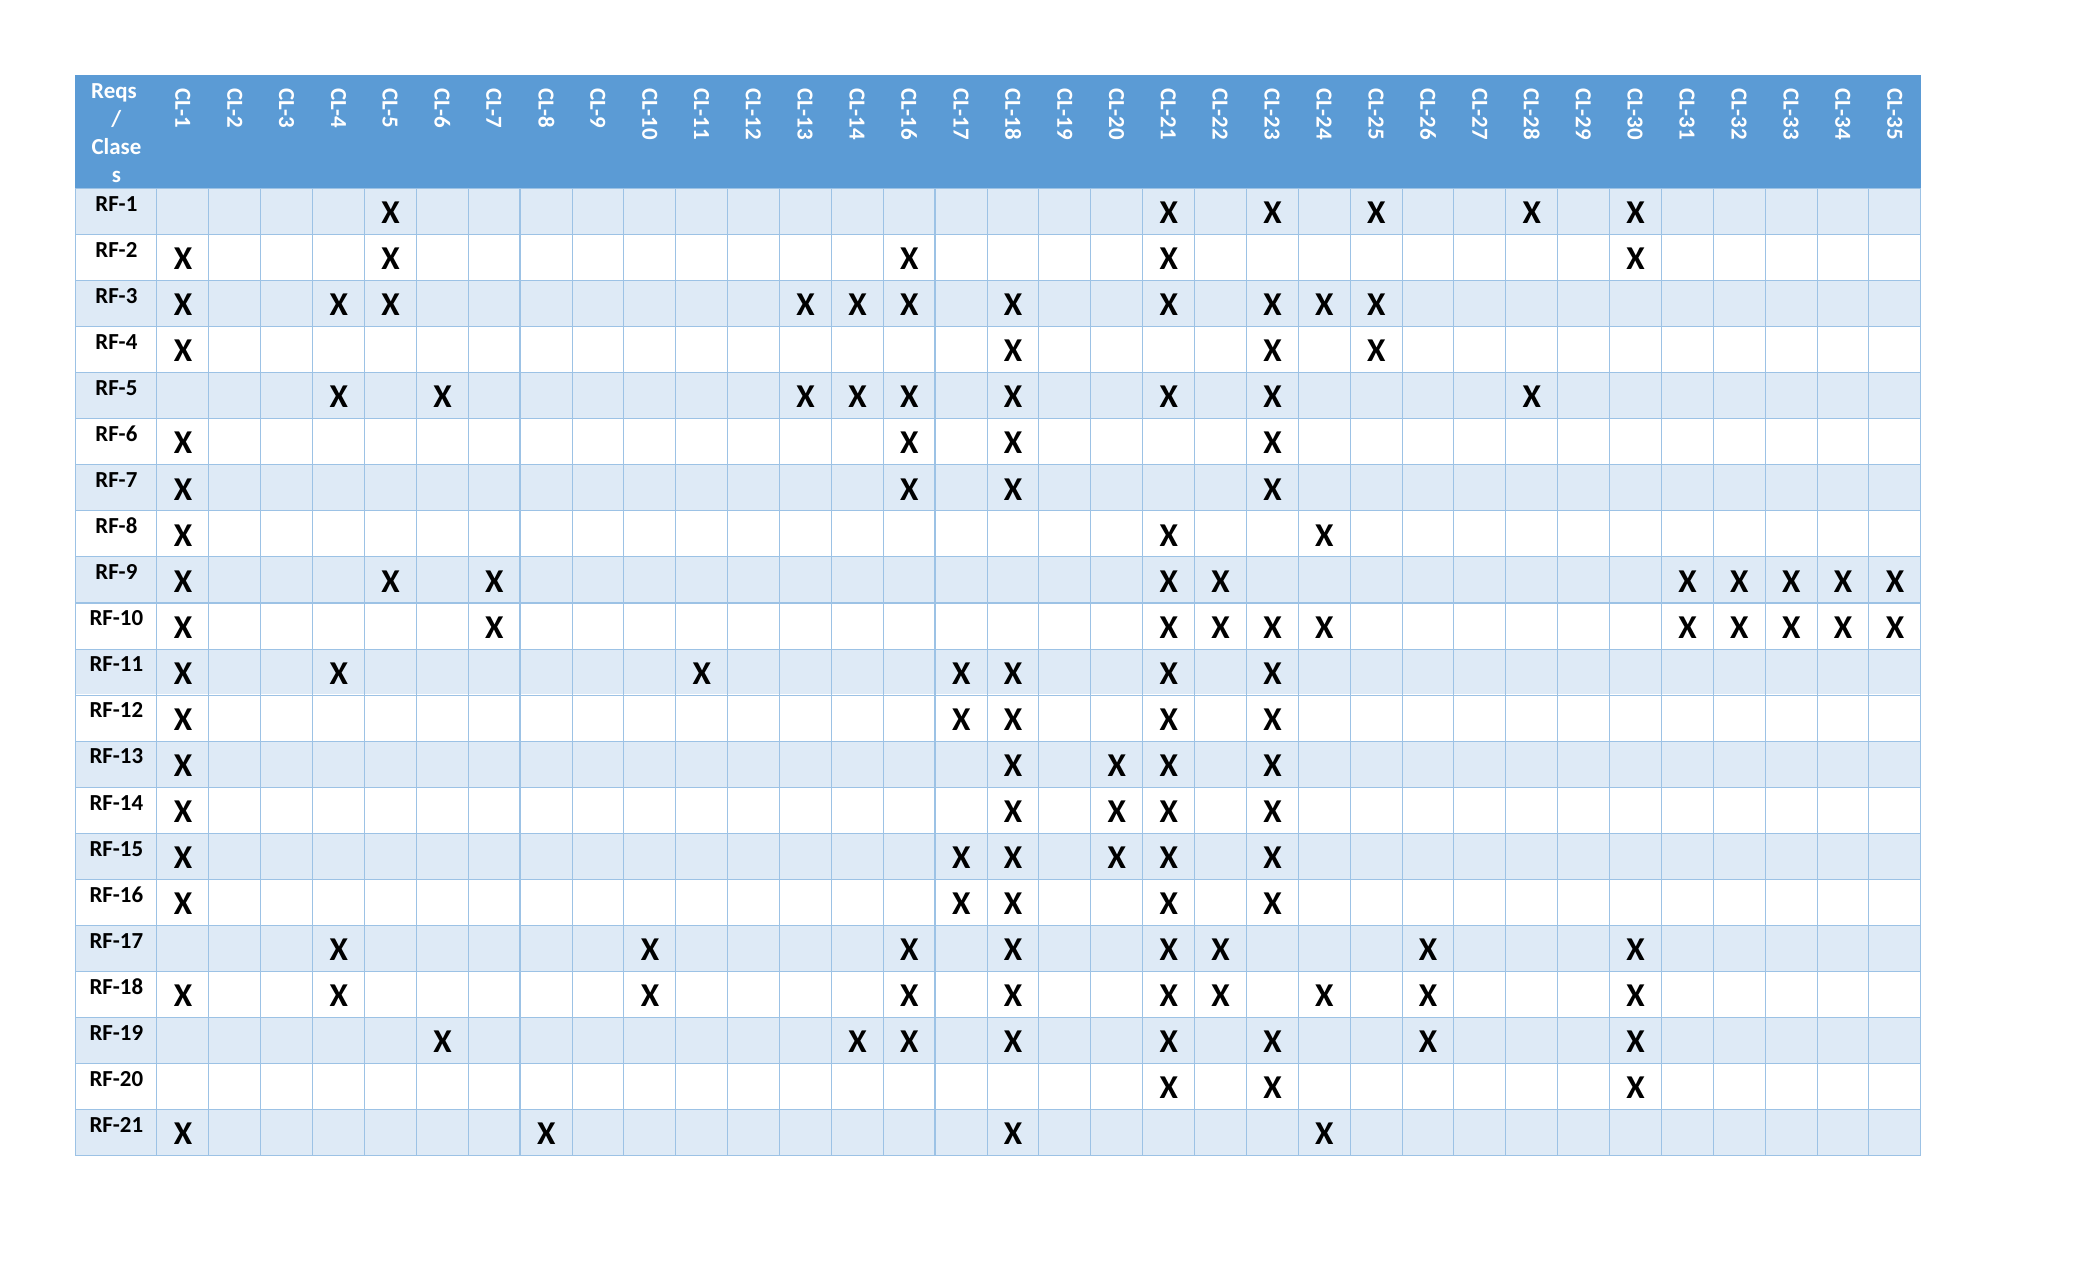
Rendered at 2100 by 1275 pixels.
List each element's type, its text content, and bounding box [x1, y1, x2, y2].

table_cell [1818, 972, 1868, 1017]
table_cell [1039, 788, 1090, 833]
table_cell RF-14 [76, 788, 156, 833]
table_cell X [1403, 1018, 1453, 1063]
table_cell [936, 189, 987, 234]
table_cell X [1247, 189, 1298, 234]
table_cell [1454, 972, 1505, 1017]
table_cell [521, 235, 572, 280]
table_cell [728, 1018, 779, 1063]
table_cell [988, 511, 1038, 556]
table_cell X [157, 834, 208, 879]
table_cell [1454, 465, 1505, 510]
table_cell [936, 465, 987, 510]
table_cell [1195, 1064, 1246, 1109]
table_cell X [988, 1018, 1038, 1063]
table_cell [1558, 972, 1609, 1017]
table_cell [313, 1064, 364, 1109]
table_cell [884, 834, 934, 879]
table_cell [624, 419, 675, 464]
table_cell [1610, 696, 1661, 741]
table_cell [936, 419, 987, 464]
table_cell [1818, 650, 1868, 694]
table_header CL-2 [209, 76, 260, 188]
table_cell [624, 465, 675, 510]
table_cell [1766, 327, 1817, 372]
table_cell [1558, 327, 1609, 372]
table_cell [469, 788, 519, 833]
table_cell [676, 788, 727, 833]
table_header CL-31 [1662, 76, 1713, 188]
table_cell [936, 1110, 987, 1155]
table_cell [1506, 511, 1557, 556]
table_cell [1662, 419, 1713, 464]
table_cell [573, 281, 623, 326]
table_cell X [832, 1018, 883, 1063]
table_cell [417, 834, 468, 879]
table_cell [521, 1064, 572, 1109]
table_cell [624, 235, 675, 280]
table_cell [1351, 604, 1402, 648]
table_cell [1351, 1110, 1402, 1155]
table_cell [676, 1064, 727, 1109]
table_cell [1818, 373, 1868, 418]
table_cell X [884, 235, 934, 280]
table_cell [1195, 189, 1246, 234]
table_cell [1818, 327, 1868, 372]
table_cell [209, 419, 260, 464]
table_cell X [1195, 604, 1246, 648]
table_header CL-11 [676, 76, 727, 188]
table_cell [469, 327, 519, 372]
table_header CL-8 [521, 76, 572, 188]
table_cell [1195, 742, 1246, 787]
table_cell [780, 1018, 831, 1063]
table_cell [261, 650, 312, 694]
table_header CL-18 [988, 76, 1038, 188]
table_cell [1091, 1018, 1142, 1063]
table_cell X [157, 465, 208, 510]
table_cell [521, 604, 572, 648]
table_cell [1039, 189, 1090, 234]
table_cell [1351, 465, 1402, 510]
table_cell [313, 742, 364, 787]
table_cell [417, 511, 468, 556]
table_cell [365, 972, 416, 1017]
table_cell [780, 972, 831, 1017]
table_cell [1195, 235, 1246, 280]
table_cell [1558, 373, 1609, 418]
table_header CL-23 [1247, 76, 1298, 188]
table_cell X [1299, 281, 1350, 326]
table_cell X [884, 972, 934, 1017]
table_cell [313, 880, 364, 925]
table_cell [1610, 465, 1661, 510]
table_cell X [157, 742, 208, 787]
table_cell [1766, 1018, 1817, 1063]
table_cell [780, 419, 831, 464]
table_cell [469, 742, 519, 787]
table_cell [884, 1110, 934, 1155]
table_cell [469, 281, 519, 326]
table_cell [157, 926, 208, 971]
table_cell [1610, 281, 1661, 326]
table_cell [1766, 419, 1817, 464]
table_cell X [1247, 419, 1298, 464]
table_cell [573, 373, 623, 418]
table_cell [1143, 465, 1194, 510]
table_cell [1766, 281, 1817, 326]
table_header CL-12 [728, 76, 779, 188]
table_cell [469, 1110, 519, 1155]
table_cell [417, 557, 468, 602]
table_cell [1818, 926, 1868, 971]
table_cell [1558, 419, 1609, 464]
table_header CL-10 [624, 76, 675, 188]
table_cell [261, 742, 312, 787]
table_cell [1039, 650, 1090, 694]
table_cell [313, 189, 364, 234]
table_cell [209, 696, 260, 741]
table_cell [832, 419, 883, 464]
table_cell X [780, 281, 831, 326]
table_cell [1869, 281, 1920, 326]
table_cell [209, 189, 260, 234]
table_cell [1506, 788, 1557, 833]
table_cell [261, 926, 312, 971]
table_cell [261, 696, 312, 741]
table_cell [261, 1110, 312, 1155]
table_cell [1299, 834, 1350, 879]
table_cell [1818, 834, 1868, 879]
table_cell [1143, 1110, 1194, 1155]
table_cell [728, 926, 779, 971]
table_cell [1558, 788, 1609, 833]
table_cell [1403, 373, 1453, 418]
table_cell X [832, 373, 883, 418]
table_cell [936, 604, 987, 648]
table_cell [1869, 1110, 1920, 1155]
table_cell [1039, 557, 1090, 602]
table_cell [728, 880, 779, 925]
table_cell [1091, 557, 1142, 602]
table_cell [676, 373, 727, 418]
table_cell [884, 788, 934, 833]
table_cell [832, 650, 883, 694]
table_cell [1869, 511, 1920, 556]
table_cell [728, 696, 779, 741]
table_cell [1351, 788, 1402, 833]
table_cell [1247, 557, 1298, 602]
table_cell [1506, 465, 1557, 510]
table_cell [884, 880, 934, 925]
table_cell [573, 189, 623, 234]
table_cell [1766, 926, 1817, 971]
table_cell [1558, 742, 1609, 787]
table_cell [1039, 235, 1090, 280]
table_cell X [1247, 834, 1298, 879]
table_cell [573, 1018, 623, 1063]
table_cell X [365, 281, 416, 326]
table_cell [728, 1064, 779, 1109]
table_cell RF-10 [76, 604, 156, 648]
table_cell X [417, 373, 468, 418]
table_cell [1299, 1064, 1350, 1109]
table_cell X [988, 327, 1038, 372]
table_cell [1869, 235, 1920, 280]
table_cell [780, 1110, 831, 1155]
table_cell [780, 880, 831, 925]
table_header CL-20 [1091, 76, 1142, 188]
table_cell [780, 557, 831, 602]
table_cell [1714, 972, 1765, 1017]
table_cell X [1143, 604, 1194, 648]
table_cell [1091, 926, 1142, 971]
table_cell [1454, 281, 1505, 326]
table_cell X [1247, 465, 1298, 510]
table_cell [1247, 972, 1298, 1017]
table_cell [988, 235, 1038, 280]
table_cell X [1662, 557, 1713, 602]
table_cell [1299, 189, 1350, 234]
table_cell [1454, 419, 1505, 464]
table_header CL-35 [1869, 76, 1920, 188]
table_cell [1403, 327, 1453, 372]
table_cell [1091, 604, 1142, 648]
table_cell [209, 880, 260, 925]
table_cell X [1351, 281, 1402, 326]
table_cell [1039, 604, 1090, 648]
table_cell X [1714, 557, 1765, 602]
table_cell [1403, 880, 1453, 925]
table_cell [1818, 1018, 1868, 1063]
table_cell [1558, 1018, 1609, 1063]
table_cell X [1299, 972, 1350, 1017]
table_cell [884, 189, 934, 234]
table_cell [573, 926, 623, 971]
table_cell [469, 650, 519, 694]
table_cell [1454, 788, 1505, 833]
table_cell X [1195, 972, 1246, 1017]
table_cell [936, 373, 987, 418]
table_cell [1454, 926, 1505, 971]
table_cell RF-17 [76, 926, 156, 971]
table_cell X [313, 373, 364, 418]
table_header CL-34 [1818, 76, 1868, 188]
table_cell [521, 742, 572, 787]
table_cell [573, 604, 623, 648]
table_header Reqs / Clases [76, 76, 156, 188]
table_cell [1195, 696, 1246, 741]
table_cell [573, 650, 623, 694]
table_cell [988, 1064, 1038, 1109]
table_cell [676, 696, 727, 741]
table_cell [573, 235, 623, 280]
table_cell [1299, 696, 1350, 741]
table_cell [1403, 742, 1453, 787]
table_cell [624, 557, 675, 602]
table_cell [1714, 696, 1765, 741]
table_cell [521, 926, 572, 971]
table_cell [624, 696, 675, 741]
table_cell X [157, 511, 208, 556]
table_cell [1610, 419, 1661, 464]
table_cell [1766, 742, 1817, 787]
table_cell [1766, 235, 1817, 280]
table_header CL-17 [936, 76, 987, 188]
table_cell X [157, 972, 208, 1017]
table_cell [1195, 650, 1246, 694]
table_cell [261, 189, 312, 234]
table_cell [1506, 834, 1557, 879]
table_cell X [157, 235, 208, 280]
table_cell X [988, 281, 1038, 326]
table_cell [832, 465, 883, 510]
table_cell X [1143, 696, 1194, 741]
table_header CL-32 [1714, 76, 1765, 188]
table_cell [1714, 742, 1765, 787]
table_cell [469, 834, 519, 879]
table_cell [209, 650, 260, 694]
table_cell X [313, 926, 364, 971]
table_cell [365, 788, 416, 833]
table_cell [573, 788, 623, 833]
table_cell [261, 373, 312, 418]
table_cell [1818, 1110, 1868, 1155]
table_cell [1869, 327, 1920, 372]
table_cell [1454, 1064, 1505, 1109]
table_cell X [884, 281, 934, 326]
table_cell [1506, 1018, 1557, 1063]
table_cell [469, 235, 519, 280]
table_cell X [884, 373, 934, 418]
table_cell [261, 834, 312, 879]
table_cell [1766, 465, 1817, 510]
table_cell RF-3 [76, 281, 156, 326]
table_cell [1091, 419, 1142, 464]
table_cell X [1143, 235, 1194, 280]
table_cell X [1247, 1018, 1298, 1063]
table_cell RF-2 [76, 235, 156, 280]
table_cell [624, 1018, 675, 1063]
table_cell [573, 696, 623, 741]
table_cell [676, 557, 727, 602]
table_cell [676, 1110, 727, 1155]
table_cell [1195, 281, 1246, 326]
table_cell [365, 327, 416, 372]
table_cell X [157, 327, 208, 372]
table_cell [1714, 235, 1765, 280]
table_cell [1039, 1018, 1090, 1063]
table_cell [676, 281, 727, 326]
table_cell X [1610, 235, 1661, 280]
table_cell [261, 465, 312, 510]
table_cell [1195, 327, 1246, 372]
table_cell [469, 1064, 519, 1109]
table_cell X [1299, 1110, 1350, 1155]
table_cell [1558, 189, 1609, 234]
table_header CL-30 [1610, 76, 1661, 188]
table_cell [1039, 834, 1090, 879]
table_cell [780, 511, 831, 556]
table_cell [573, 880, 623, 925]
table_cell [1351, 235, 1402, 280]
table_cell RF-7 [76, 465, 156, 510]
table_cell [1610, 373, 1661, 418]
table_cell [313, 788, 364, 833]
table_cell X [832, 281, 883, 326]
table_cell [728, 557, 779, 602]
table_cell [1506, 235, 1557, 280]
table_cell [1869, 1018, 1920, 1063]
table_cell [1818, 742, 1868, 787]
table_cell [209, 1064, 260, 1109]
table_cell [261, 972, 312, 1017]
table_cell [313, 419, 364, 464]
table_cell [573, 742, 623, 787]
table_cell [1506, 742, 1557, 787]
table_cell [1091, 281, 1142, 326]
table_cell [1091, 972, 1142, 1017]
table_cell [1454, 373, 1505, 418]
table_cell [1662, 834, 1713, 879]
table_cell [1714, 1018, 1765, 1063]
table_cell [1662, 880, 1713, 925]
table_cell X [1766, 557, 1817, 602]
table_cell [1351, 972, 1402, 1017]
table_cell [1869, 742, 1920, 787]
table_header CL-13 [780, 76, 831, 188]
table_cell [1766, 788, 1817, 833]
table_cell [1662, 235, 1713, 280]
table_cell [936, 926, 987, 971]
table_cell [1506, 926, 1557, 971]
table_cell [1351, 511, 1402, 556]
table_cell [365, 926, 416, 971]
table_cell X [988, 880, 1038, 925]
table_cell [469, 972, 519, 1017]
table_cell X [1818, 557, 1868, 602]
table_cell RF-5 [76, 373, 156, 418]
table_cell [521, 281, 572, 326]
table_cell [988, 189, 1038, 234]
table_cell X [157, 880, 208, 925]
table_cell [1403, 788, 1453, 833]
table_cell [1403, 281, 1453, 326]
table_cell [417, 419, 468, 464]
table_cell [1403, 235, 1453, 280]
table_cell [157, 189, 208, 234]
table_cell [1818, 419, 1868, 464]
table_cell X [1403, 926, 1453, 971]
table_cell X [1351, 327, 1402, 372]
table_cell RF-12 [76, 696, 156, 741]
table_cell [313, 834, 364, 879]
table_cell X [676, 650, 727, 694]
table_cell X [988, 419, 1038, 464]
table_cell [313, 1018, 364, 1063]
table_cell [1714, 189, 1765, 234]
table_cell X [1143, 373, 1194, 418]
table_cell [676, 235, 727, 280]
table_cell [832, 557, 883, 602]
table_cell X [884, 419, 934, 464]
table_cell X [1143, 742, 1194, 787]
table_cell [1403, 1110, 1453, 1155]
table_cell [261, 281, 312, 326]
table_cell [832, 1064, 883, 1109]
table_cell [832, 926, 883, 971]
table_cell [728, 235, 779, 280]
table_cell X [1247, 650, 1298, 694]
table_cell [1299, 327, 1350, 372]
table_cell [365, 1018, 416, 1063]
table_cell [1714, 511, 1765, 556]
table_cell X [1403, 972, 1453, 1017]
table_cell X [1143, 511, 1194, 556]
table_cell [1039, 327, 1090, 372]
table_cell X [417, 1018, 468, 1063]
table_cell X [1143, 650, 1194, 694]
table_cell X [1143, 926, 1194, 971]
table_cell [1869, 926, 1920, 971]
table_cell [417, 880, 468, 925]
table_cell [1403, 189, 1453, 234]
table_cell [469, 189, 519, 234]
table_cell [209, 604, 260, 648]
table_cell [261, 557, 312, 602]
table_cell [365, 834, 416, 879]
table_cell [209, 742, 260, 787]
table_cell [1039, 696, 1090, 741]
table_cell [521, 465, 572, 510]
table_cell [1610, 834, 1661, 879]
table_cell [573, 1064, 623, 1109]
table_cell [1558, 465, 1609, 510]
table_cell X [624, 926, 675, 971]
table_cell [1714, 650, 1765, 694]
table_cell [1039, 511, 1090, 556]
table_cell [1766, 1110, 1817, 1155]
table_cell [1662, 926, 1713, 971]
table_cell [417, 1064, 468, 1109]
table_cell [780, 235, 831, 280]
table_cell [780, 1064, 831, 1109]
table_cell [1558, 880, 1609, 925]
table_cell X [1247, 281, 1298, 326]
table_cell [1818, 511, 1868, 556]
table_cell [521, 373, 572, 418]
table_cell [1506, 1110, 1557, 1155]
table_header CL-28 [1506, 76, 1557, 188]
table_cell X [1091, 834, 1142, 879]
table_cell [1454, 557, 1505, 602]
table_cell [1506, 604, 1557, 648]
table_cell [1869, 880, 1920, 925]
table_cell [936, 972, 987, 1017]
table_cell [1506, 281, 1557, 326]
table_cell [1610, 511, 1661, 556]
table_cell [313, 327, 364, 372]
table_cell [1869, 696, 1920, 741]
table_cell X [1610, 189, 1661, 234]
table_cell X [469, 557, 519, 602]
table_cell [728, 511, 779, 556]
table_cell [780, 834, 831, 879]
table_cell [624, 1064, 675, 1109]
table_cell [832, 235, 883, 280]
table_cell [988, 557, 1038, 602]
table_cell [209, 972, 260, 1017]
table_cell X [1247, 1064, 1298, 1109]
table_cell [365, 465, 416, 510]
table_cell [624, 788, 675, 833]
table_cell [936, 235, 987, 280]
table_cell X [988, 788, 1038, 833]
table_cell X [1818, 604, 1868, 648]
table_cell [1558, 1110, 1609, 1155]
table_cell X [988, 465, 1038, 510]
table_cell [1766, 189, 1817, 234]
table_cell [1039, 1110, 1090, 1155]
table_cell [1351, 650, 1402, 694]
table_cell [1869, 465, 1920, 510]
table_cell [1195, 465, 1246, 510]
table_cell X [1766, 604, 1817, 648]
table_header CL-27 [1454, 76, 1505, 188]
table_cell [521, 327, 572, 372]
table_cell [1818, 788, 1868, 833]
table_cell [365, 419, 416, 464]
table_cell X [365, 189, 416, 234]
table_cell [1610, 650, 1661, 694]
table_cell X [1610, 972, 1661, 1017]
table_cell [728, 834, 779, 879]
table_cell [417, 281, 468, 326]
table_cell [1662, 650, 1713, 694]
table_cell [1506, 557, 1557, 602]
table_cell [884, 511, 934, 556]
table_cell X [1195, 926, 1246, 971]
table_cell [624, 281, 675, 326]
table_cell [936, 281, 987, 326]
table_cell [1039, 880, 1090, 925]
table_cell X [988, 742, 1038, 787]
table_cell X [1091, 788, 1142, 833]
table_cell [261, 880, 312, 925]
table_cell [1869, 650, 1920, 694]
table_cell [1247, 511, 1298, 556]
table_cell RF-9 [76, 557, 156, 602]
table_cell [1403, 419, 1453, 464]
table_cell [521, 650, 572, 694]
table_cell X [988, 834, 1038, 879]
table_cell [313, 604, 364, 648]
table_cell X [1143, 880, 1194, 925]
table_cell [1351, 419, 1402, 464]
table_cell [1351, 880, 1402, 925]
table_cell [1195, 419, 1246, 464]
table_cell [573, 1110, 623, 1155]
table_cell [365, 880, 416, 925]
table_cell [676, 327, 727, 372]
table_cell [676, 972, 727, 1017]
table_header CL-7 [469, 76, 519, 188]
table_cell [1610, 788, 1661, 833]
table_cell [1662, 511, 1713, 556]
table_cell [365, 1064, 416, 1109]
table_cell X [313, 281, 364, 326]
table_cell [1351, 1064, 1402, 1109]
table_cell [1766, 373, 1817, 418]
table_cell [1766, 650, 1817, 694]
table_cell [417, 788, 468, 833]
table_cell [417, 327, 468, 372]
table_cell [832, 834, 883, 879]
table_cell X [988, 373, 1038, 418]
table_cell [417, 189, 468, 234]
table_cell RF-18 [76, 972, 156, 1017]
table_cell [1039, 465, 1090, 510]
table_cell [832, 604, 883, 648]
table_header CL-3 [261, 76, 312, 188]
table_cell [1610, 557, 1661, 602]
table_cell [1818, 1064, 1868, 1109]
table_cell X [936, 650, 987, 694]
table_cell [1454, 604, 1505, 648]
table_cell [209, 465, 260, 510]
table_cell X [624, 972, 675, 1017]
table_cell X [1506, 189, 1557, 234]
table_cell [417, 696, 468, 741]
table_cell [417, 650, 468, 694]
table_cell X [1247, 742, 1298, 787]
table_cell [1247, 926, 1298, 971]
table_cell [469, 419, 519, 464]
table_cell [261, 511, 312, 556]
table_cell [624, 880, 675, 925]
table_cell [1818, 189, 1868, 234]
table_cell [469, 880, 519, 925]
table_cell [313, 465, 364, 510]
table_cell [728, 1110, 779, 1155]
table_cell [728, 327, 779, 372]
table_cell X [1143, 1018, 1194, 1063]
table_cell [261, 419, 312, 464]
table_header CL-6 [417, 76, 468, 188]
table_cell X [1143, 189, 1194, 234]
table_cell [1454, 189, 1505, 234]
table_cell [573, 419, 623, 464]
table_cell X [1247, 696, 1298, 741]
table_cell X [884, 926, 934, 971]
table_cell [780, 189, 831, 234]
table_cell X [1247, 327, 1298, 372]
table_cell X [1091, 742, 1142, 787]
table_cell [1662, 1110, 1713, 1155]
table_cell [1714, 926, 1765, 971]
table_cell [209, 926, 260, 971]
table_cell [261, 327, 312, 372]
table_cell [1610, 327, 1661, 372]
table_cell [1558, 557, 1609, 602]
table_cell [1454, 650, 1505, 694]
table_cell [1610, 880, 1661, 925]
table_cell [1299, 1018, 1350, 1063]
table_cell [521, 696, 572, 741]
table_cell [1403, 511, 1453, 556]
table_cell [209, 281, 260, 326]
table_cell [521, 834, 572, 879]
table_cell X [1143, 1064, 1194, 1109]
table_cell [1558, 696, 1609, 741]
table_cell [1195, 1110, 1246, 1155]
table_cell [1299, 788, 1350, 833]
table_cell [1714, 419, 1765, 464]
table_cell [1091, 235, 1142, 280]
table_cell [1299, 650, 1350, 694]
table_cell X [988, 926, 1038, 971]
table_cell [209, 327, 260, 372]
table_cell [676, 742, 727, 787]
table_cell [1195, 1018, 1246, 1063]
table_cell [1818, 235, 1868, 280]
table_cell RF-16 [76, 880, 156, 925]
table_cell [728, 650, 779, 694]
table_cell [1351, 1018, 1402, 1063]
table_cell RF-15 [76, 834, 156, 879]
table_cell [157, 373, 208, 418]
table_cell X [1143, 281, 1194, 326]
table_cell [936, 788, 987, 833]
table_cell [521, 880, 572, 925]
table_cell RF-8 [76, 511, 156, 556]
table_header CL-1 [157, 76, 208, 188]
table_cell [1558, 834, 1609, 879]
table_cell X [1351, 189, 1402, 234]
table_cell [521, 419, 572, 464]
table_cell [209, 235, 260, 280]
table_cell [1610, 1110, 1661, 1155]
table_cell X [365, 235, 416, 280]
table_cell [1403, 1064, 1453, 1109]
table_cell X [780, 373, 831, 418]
table_cell [209, 373, 260, 418]
table_cell [1558, 604, 1609, 648]
table_cell [624, 834, 675, 879]
table_cell [1091, 1110, 1142, 1155]
table_cell X [1662, 604, 1713, 648]
table_cell [1247, 235, 1298, 280]
table_cell [209, 557, 260, 602]
table_cell RF-20 [76, 1064, 156, 1109]
table_cell [1454, 1110, 1505, 1155]
table_cell X [157, 604, 208, 648]
table_cell [1039, 419, 1090, 464]
table_cell [417, 1110, 468, 1155]
table_cell [676, 465, 727, 510]
table_cell X [313, 650, 364, 694]
table_cell [1454, 742, 1505, 787]
table_cell [1299, 373, 1350, 418]
table_cell [780, 604, 831, 648]
table_cell [1351, 742, 1402, 787]
table_cell [573, 972, 623, 1017]
table_cell X [157, 788, 208, 833]
table_cell X [988, 650, 1038, 694]
table_cell [1039, 926, 1090, 971]
table_cell [1714, 373, 1765, 418]
table_cell [1091, 696, 1142, 741]
table_cell [1091, 511, 1142, 556]
table_cell [469, 696, 519, 741]
table_cell X [1869, 557, 1920, 602]
table_cell [1403, 557, 1453, 602]
table_cell [832, 742, 883, 787]
table_cell [676, 189, 727, 234]
table_cell [936, 327, 987, 372]
table_cell [624, 1110, 675, 1155]
table_cell [157, 1064, 208, 1109]
table_cell [521, 788, 572, 833]
table_cell [676, 419, 727, 464]
table_cell [1662, 465, 1713, 510]
table_cell [884, 327, 934, 372]
table_cell [1506, 327, 1557, 372]
table_cell X [157, 419, 208, 464]
table_cell X [469, 604, 519, 648]
table_cell RF-6 [76, 419, 156, 464]
table_cell [573, 511, 623, 556]
table_cell [832, 511, 883, 556]
table_cell [417, 742, 468, 787]
table_cell [573, 834, 623, 879]
table_cell [1351, 834, 1402, 879]
table_cell [1714, 465, 1765, 510]
table_cell [417, 235, 468, 280]
table_cell [1662, 742, 1713, 787]
table_cell [1299, 419, 1350, 464]
table_header CL-24 [1299, 76, 1350, 188]
table_cell [728, 189, 779, 234]
table_cell [209, 834, 260, 879]
table_cell [1247, 1110, 1298, 1155]
table_cell [365, 650, 416, 694]
table_header CL-16 [884, 76, 934, 188]
table_cell [988, 604, 1038, 648]
table_cell [1506, 650, 1557, 694]
table_cell [1869, 1064, 1920, 1109]
table_cell [676, 511, 727, 556]
table_cell [521, 557, 572, 602]
table_cell [1766, 880, 1817, 925]
table_cell [1662, 696, 1713, 741]
table_cell [780, 788, 831, 833]
table_cell [1039, 742, 1090, 787]
table_cell [1299, 235, 1350, 280]
table_cell [365, 373, 416, 418]
table_header CL-5 [365, 76, 416, 188]
table_cell X [157, 650, 208, 694]
table_cell [1454, 834, 1505, 879]
table_cell RF-4 [76, 327, 156, 372]
table_cell X [1247, 788, 1298, 833]
table_cell [313, 1110, 364, 1155]
table_cell [832, 189, 883, 234]
table_cell [1818, 281, 1868, 326]
table_cell [365, 1110, 416, 1155]
table_cell [469, 373, 519, 418]
table_cell [1506, 696, 1557, 741]
table_cell [1558, 926, 1609, 971]
table_cell X [1610, 1018, 1661, 1063]
table_header CL-9 [573, 76, 623, 188]
table_cell [624, 650, 675, 694]
table_cell [936, 511, 987, 556]
table_cell [1454, 327, 1505, 372]
table_cell [521, 972, 572, 1017]
table_cell [1714, 880, 1765, 925]
table_cell [1195, 880, 1246, 925]
table_cell [1558, 650, 1609, 694]
table_cell [521, 1018, 572, 1063]
table_cell RF-1 [76, 189, 156, 234]
table_cell X [1610, 1064, 1661, 1109]
table_cell [780, 696, 831, 741]
table_cell [1869, 419, 1920, 464]
table_cell [313, 696, 364, 741]
table_cell [469, 1018, 519, 1063]
table_header CL-14 [832, 76, 883, 188]
table_header CL-22 [1195, 76, 1246, 188]
table_cell X [157, 696, 208, 741]
table_cell [1454, 696, 1505, 741]
table_cell [884, 557, 934, 602]
table_cell [728, 281, 779, 326]
table_cell [780, 327, 831, 372]
table_cell [1091, 327, 1142, 372]
table_cell X [1247, 880, 1298, 925]
table_cell X [988, 696, 1038, 741]
table_cell [936, 742, 987, 787]
table_cell X [1299, 511, 1350, 556]
table_cell [1143, 419, 1194, 464]
table_cell X [936, 880, 987, 925]
table_cell X [884, 465, 934, 510]
table_cell [209, 1110, 260, 1155]
table_cell [728, 788, 779, 833]
table_cell [1454, 880, 1505, 925]
table_cell [676, 880, 727, 925]
table_cell X [1247, 373, 1298, 418]
table_cell [1766, 1064, 1817, 1109]
table_cell RF-21 [76, 1110, 156, 1155]
table_cell RF-11 [76, 650, 156, 694]
table_cell X [313, 972, 364, 1017]
table_cell [1818, 696, 1868, 741]
table_cell [624, 604, 675, 648]
table_cell X [988, 972, 1038, 1017]
table_cell [1403, 696, 1453, 741]
table_cell [365, 511, 416, 556]
table_cell [676, 926, 727, 971]
table_cell [832, 880, 883, 925]
table_header CL-19 [1039, 76, 1090, 188]
table_cell [261, 1064, 312, 1109]
table_cell [1869, 834, 1920, 879]
table_cell X [1714, 604, 1765, 648]
table_cell [780, 465, 831, 510]
table_cell [1506, 880, 1557, 925]
table_cell [1869, 189, 1920, 234]
table_header CL-33 [1766, 76, 1817, 188]
table_cell [1403, 604, 1453, 648]
table_cell [417, 465, 468, 510]
table_cell [1662, 1018, 1713, 1063]
table_cell [157, 1018, 208, 1063]
table_cell [1869, 972, 1920, 1017]
table_cell [1714, 788, 1765, 833]
table_cell [884, 650, 934, 694]
table_cell [1091, 465, 1142, 510]
table_cell [209, 1018, 260, 1063]
table_cell X [1610, 926, 1661, 971]
table_cell [1454, 235, 1505, 280]
table_cell [624, 511, 675, 556]
table_cell [1558, 1064, 1609, 1109]
table_cell [417, 604, 468, 648]
table_cell [1195, 373, 1246, 418]
table_cell [1869, 373, 1920, 418]
table_cell RF-19 [76, 1018, 156, 1063]
table_cell [1091, 650, 1142, 694]
table_header CL-26 [1403, 76, 1453, 188]
table_cell [417, 926, 468, 971]
table_cell X [1143, 557, 1194, 602]
table_cell [1714, 281, 1765, 326]
table_cell [313, 511, 364, 556]
table_cell [1299, 926, 1350, 971]
table_cell X [936, 696, 987, 741]
table_cell X [157, 1110, 208, 1155]
table_cell [832, 972, 883, 1017]
table_cell [624, 373, 675, 418]
table_cell [780, 650, 831, 694]
table_cell [1454, 511, 1505, 556]
table_cell [728, 972, 779, 1017]
table_cell X [884, 1018, 934, 1063]
table_cell [1766, 834, 1817, 879]
table_cell [1039, 972, 1090, 1017]
table_cell [469, 511, 519, 556]
table_header CL-29 [1558, 76, 1609, 188]
table_cell [1714, 1110, 1765, 1155]
table_cell [313, 557, 364, 602]
table_cell [832, 327, 883, 372]
table_cell [261, 1018, 312, 1063]
table_cell [1403, 465, 1453, 510]
table_cell [573, 327, 623, 372]
table_cell [573, 465, 623, 510]
table_cell X [521, 1110, 572, 1155]
table_cell [884, 604, 934, 648]
table_cell [936, 1064, 987, 1109]
table_cell [936, 1018, 987, 1063]
table_cell X [988, 1110, 1038, 1155]
table_cell [469, 926, 519, 971]
table_cell [1091, 1064, 1142, 1109]
table_cell [1662, 327, 1713, 372]
table_cell [261, 235, 312, 280]
table_cell [832, 788, 883, 833]
table_cell [1403, 834, 1453, 879]
table_header CL-21 [1143, 76, 1194, 188]
table_cell [884, 1064, 934, 1109]
table_cell X [1143, 834, 1194, 879]
table_cell [676, 1018, 727, 1063]
table_cell [1818, 880, 1868, 925]
table_header CL-4 [313, 76, 364, 188]
table_cell [1558, 235, 1609, 280]
table_cell [728, 742, 779, 787]
table_cell [1195, 834, 1246, 879]
table_cell [209, 511, 260, 556]
table_cell [676, 604, 727, 648]
table_cell [521, 511, 572, 556]
table_cell [313, 235, 364, 280]
table_cell [1714, 1064, 1765, 1109]
table_cell [624, 189, 675, 234]
table_cell [1195, 511, 1246, 556]
table_cell [1039, 373, 1090, 418]
table_cell [1662, 189, 1713, 234]
table_cell [832, 1110, 883, 1155]
table_cell X [1299, 604, 1350, 648]
table_cell [209, 788, 260, 833]
table_cell [832, 696, 883, 741]
table_cell [1558, 281, 1609, 326]
table_cell [1662, 373, 1713, 418]
table_cell [365, 604, 416, 648]
table_cell [728, 373, 779, 418]
table_cell [1506, 1064, 1557, 1109]
table_cell [676, 834, 727, 879]
table_cell [1662, 281, 1713, 326]
table_cell [1195, 788, 1246, 833]
table_cell [624, 327, 675, 372]
table_cell [365, 696, 416, 741]
table_cell [521, 189, 572, 234]
table_cell [1610, 604, 1661, 648]
table_cell [1558, 511, 1609, 556]
table_cell [884, 742, 934, 787]
table_cell [1351, 557, 1402, 602]
table_cell [728, 465, 779, 510]
table_cell [624, 742, 675, 787]
table_cell [261, 604, 312, 648]
table_cell [469, 465, 519, 510]
table_cell [1714, 327, 1765, 372]
table_cell [780, 742, 831, 787]
table_cell [1662, 972, 1713, 1017]
table_cell [1818, 465, 1868, 510]
table_cell [1299, 742, 1350, 787]
table_cell [1662, 1064, 1713, 1109]
table_cell [884, 696, 934, 741]
table_cell [1351, 926, 1402, 971]
table_cell X [1195, 557, 1246, 602]
table_cell [1039, 281, 1090, 326]
table_cell [728, 419, 779, 464]
table_cell [1662, 788, 1713, 833]
table_header CL-25 [1351, 76, 1402, 188]
table_cell [1454, 1018, 1505, 1063]
table_cell [1091, 189, 1142, 234]
table_cell X [1506, 373, 1557, 418]
table_cell [936, 557, 987, 602]
table_cell [1299, 880, 1350, 925]
table_cell [1143, 327, 1194, 372]
table_cell [1766, 511, 1817, 556]
table_cell [1403, 650, 1453, 694]
table_cell [1869, 788, 1920, 833]
table_cell [728, 604, 779, 648]
table_cell X [365, 557, 416, 602]
table_cell [1351, 696, 1402, 741]
table_cell [1766, 696, 1817, 741]
table_cell [1506, 419, 1557, 464]
table_cell X [157, 281, 208, 326]
table_cell [417, 972, 468, 1017]
table_cell [573, 557, 623, 602]
table_cell [365, 742, 416, 787]
table_cell [780, 926, 831, 971]
table_cell X [1143, 788, 1194, 833]
table_cell X [1247, 604, 1298, 648]
table_cell [1039, 1064, 1090, 1109]
table_cell [261, 788, 312, 833]
table_cell [1091, 373, 1142, 418]
table_cell X [936, 834, 987, 879]
table_cell [1714, 834, 1765, 879]
table_cell [1091, 880, 1142, 925]
table_cell [1766, 972, 1817, 1017]
table_cell [1299, 557, 1350, 602]
table_cell X [1869, 604, 1920, 648]
table_cell RF-13 [76, 742, 156, 787]
table_cell [1351, 373, 1402, 418]
table_cell X [157, 557, 208, 602]
table_cell X [1143, 972, 1194, 1017]
table_cell [1610, 742, 1661, 787]
table_cell [1506, 972, 1557, 1017]
table_cell [1299, 465, 1350, 510]
